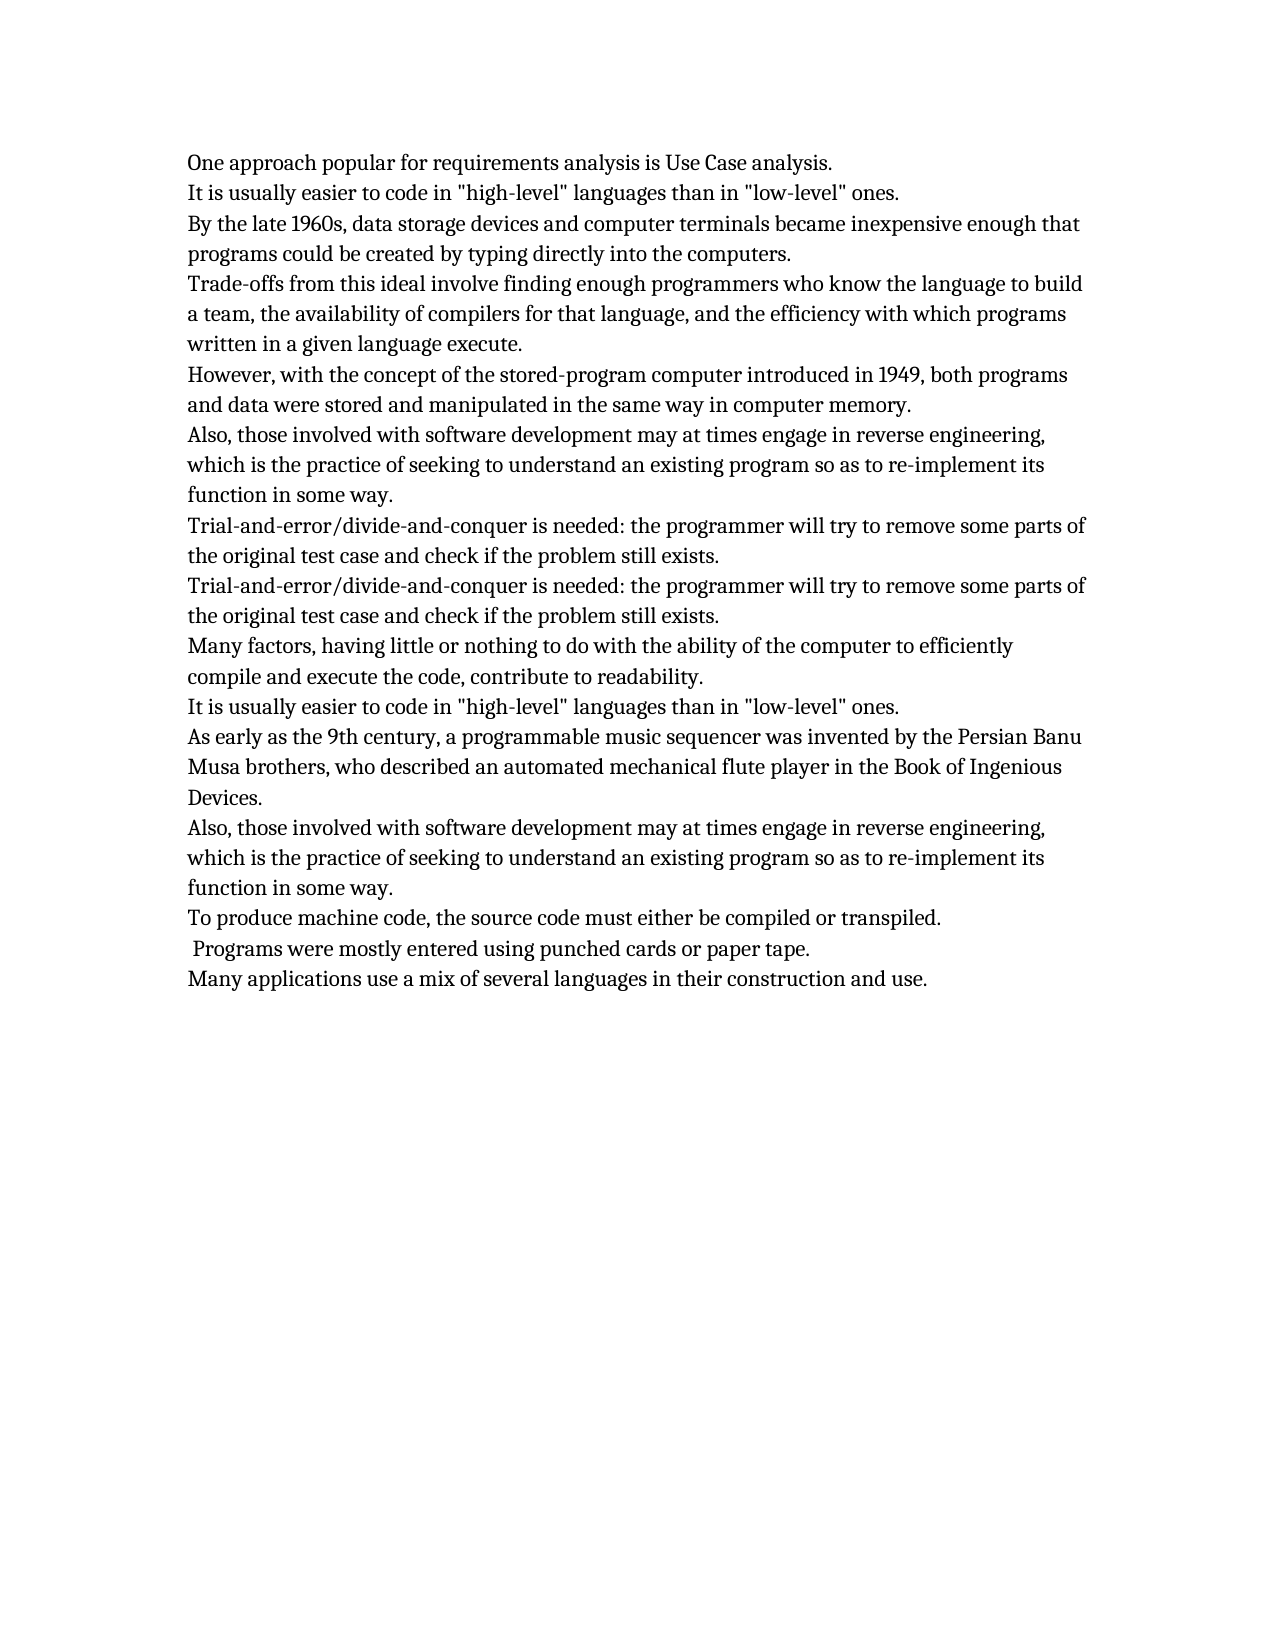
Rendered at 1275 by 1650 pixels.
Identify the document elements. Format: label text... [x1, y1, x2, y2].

text One approach popular for requirements analysis is Use Case analysis. It is usually easier to code in "high-level" languages than in "low-level" ones. By the late 1960s, data storage devices and computer terminals became inexpensive enough that programs could be created by typing directly into the computers. Trade-offs from this ideal involve finding enough programmers who know the language to build a team, the availability of compilers for that language, and the efficiency with which programs written in a given language execute. However, with the concept of the stored-program computer introduced in 1949, both programs and data were stored and manipulated in the same way in computer memory. Also, those involved with software development may at times engage in reverse engineering, which is the practice of seeking to understand an existing program so as to re-implement its function in some way. Trial-and-error/divide-and-conquer is needed: the programmer will try to remove some parts of the original test case and check if the problem still exists. Trial-and-error/divide-and-conquer is needed: the programmer will try to remove some parts of the original test case and check if the problem still exists. Many factors, having little or nothing to do with the ability of the computer to efficiently compile and execute the code, contribute to readability. It is usually easier to code in "high-level" languages than in "low-level" ones. As early as the 9th century, a programmable music sequencer was invented by the Persian Banu Musa brothers, who described an automated mechanical flute player in the Book of Ingenious Devices. Also, those involved with software development may at times engage in reverse engineering, which is the practice of seeking to understand an existing program so as to re-implement its function in some way. To produce machine code, the source code must either be compiled or transpiled. Programs were mostly entered using punched cards or paper tape. Many applications use a mix of several languages in their construction and use. [187, 150, 1087, 992]
